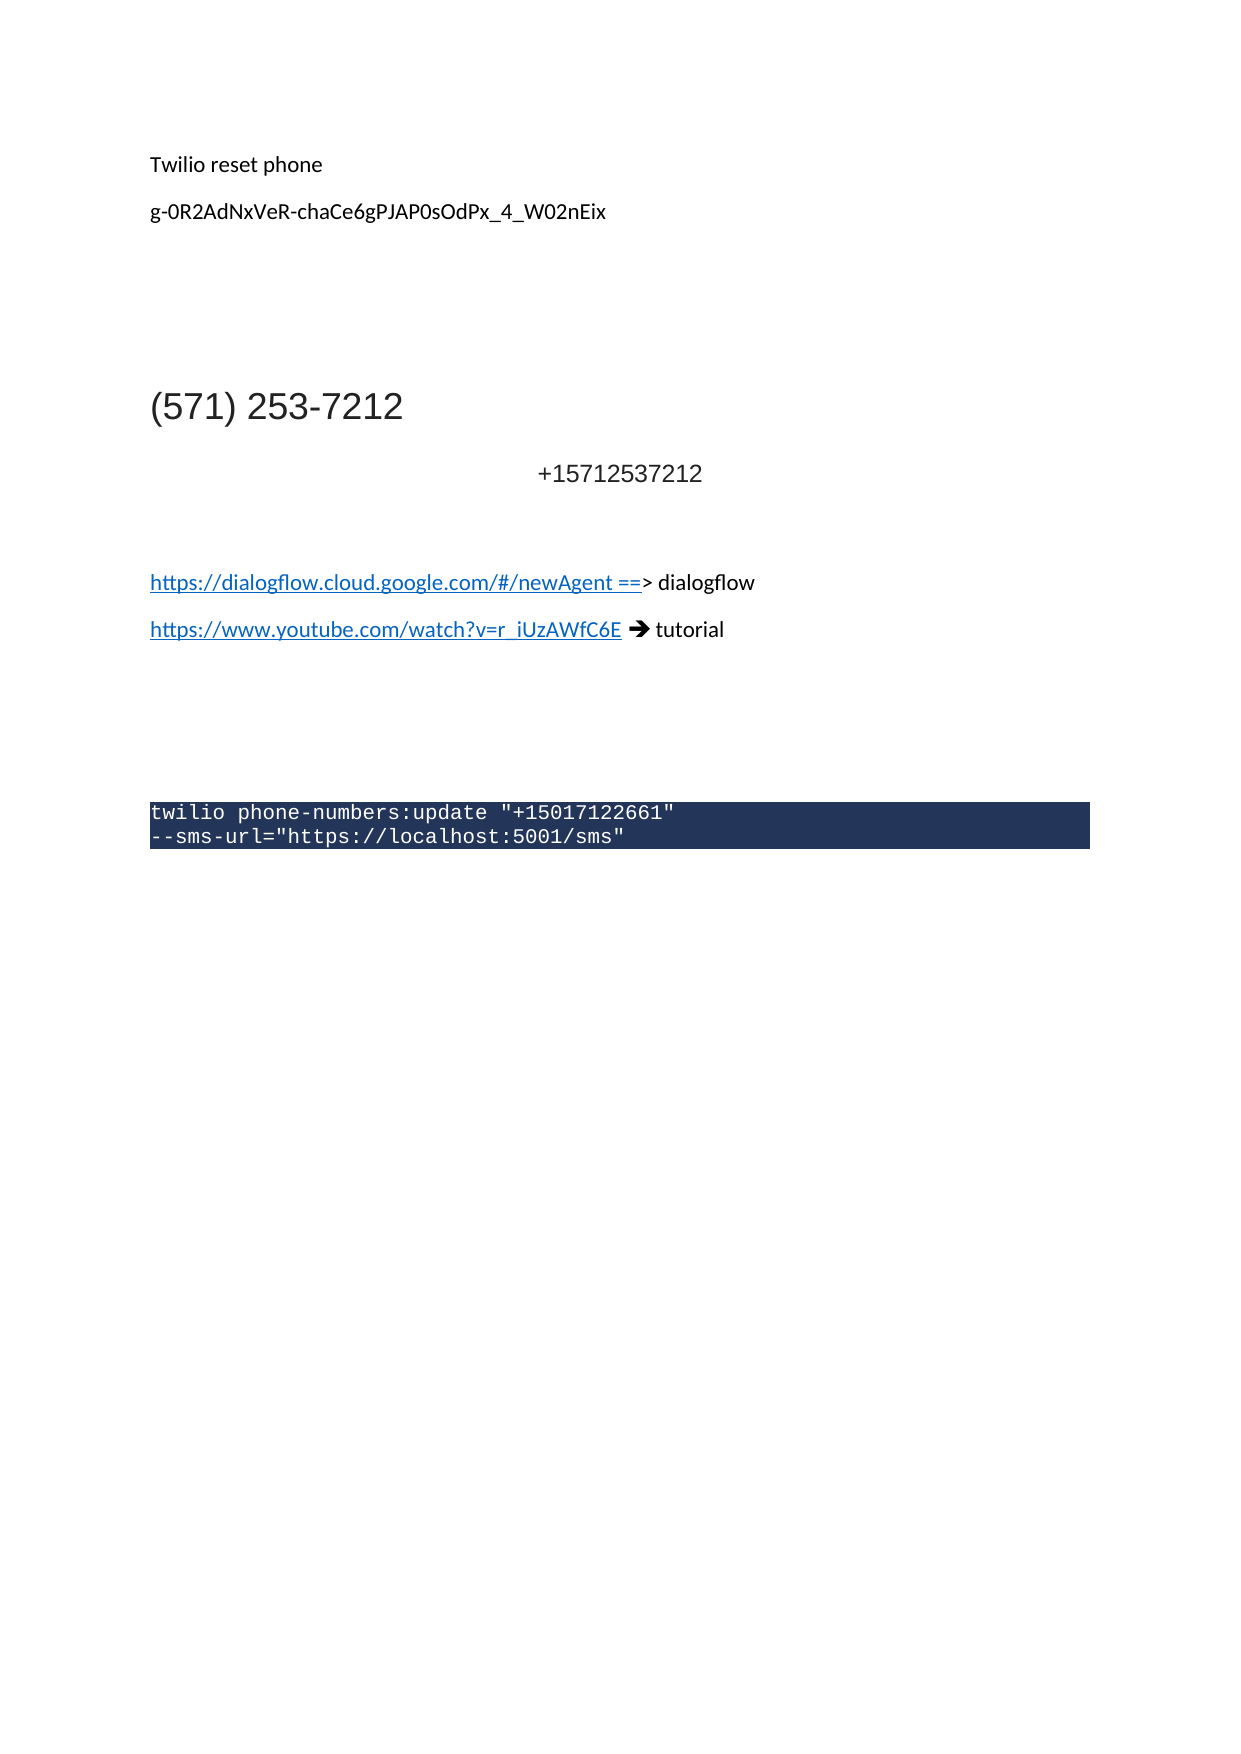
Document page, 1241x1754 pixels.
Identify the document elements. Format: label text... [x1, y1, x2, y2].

text g-0R2AdNxVeR-chaCe6gPJAP0sOdPx_4_W02nEix [150, 197, 1090, 225]
text https://dialogflow.cloud.google.com/#/newAgent ==> dialogflow [150, 568, 1090, 596]
text (571) 253-7212 [150, 384, 1090, 427]
text https://www.youtube.com/watch?v=r_iUzAWfC6E tutorial [150, 615, 1090, 643]
text twilio phone-numbers:update "+15017122661" --sms-url="https://localhost:5001/sms" [150, 802, 1090, 849]
text Twilio reset phone [150, 150, 1090, 178]
subtitle +15712537212 [150, 459, 1090, 487]
